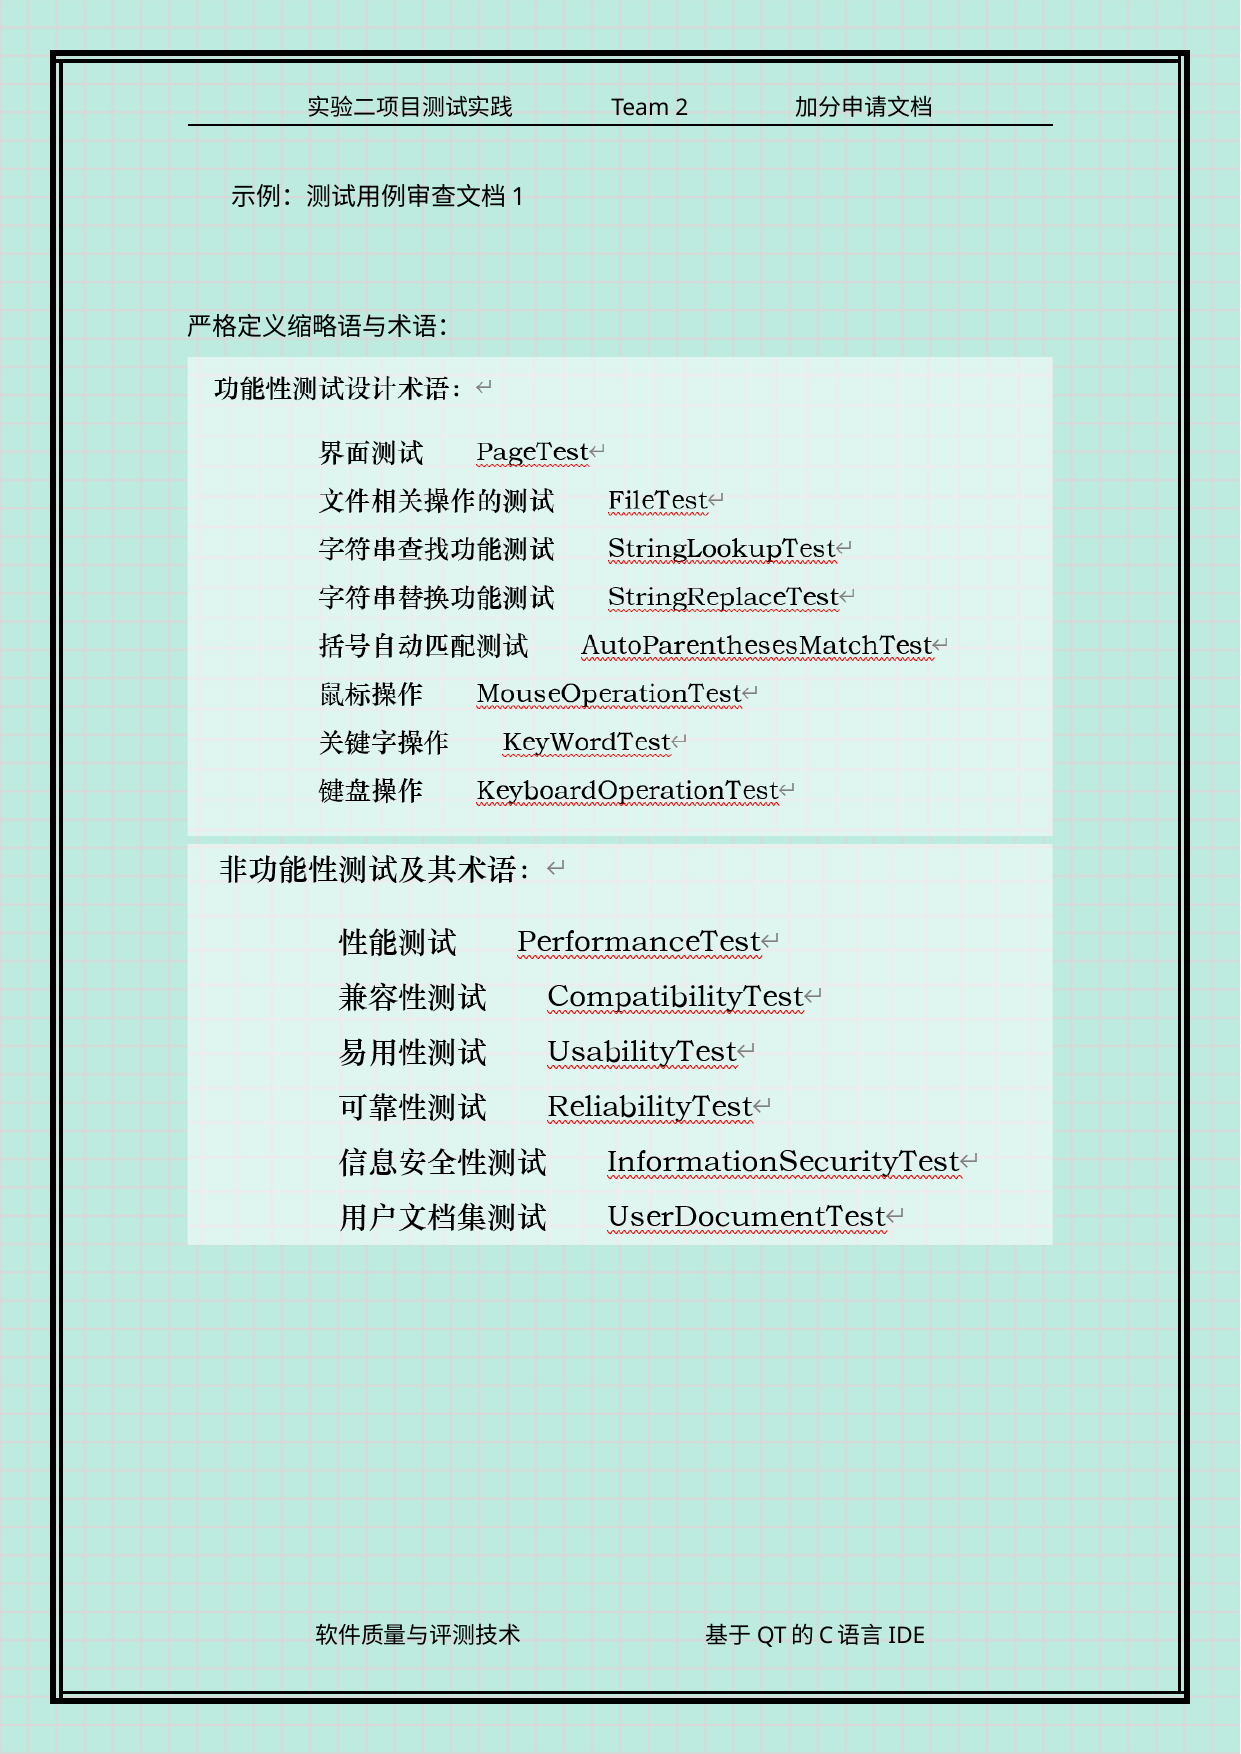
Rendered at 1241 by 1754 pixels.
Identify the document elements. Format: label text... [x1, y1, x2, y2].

text 严格定义缩略语与术语： [187, 292, 1053, 357]
picture [0, 0, 1241, 1754]
text 示例：测试用例审查文档1 [187, 162, 1053, 227]
